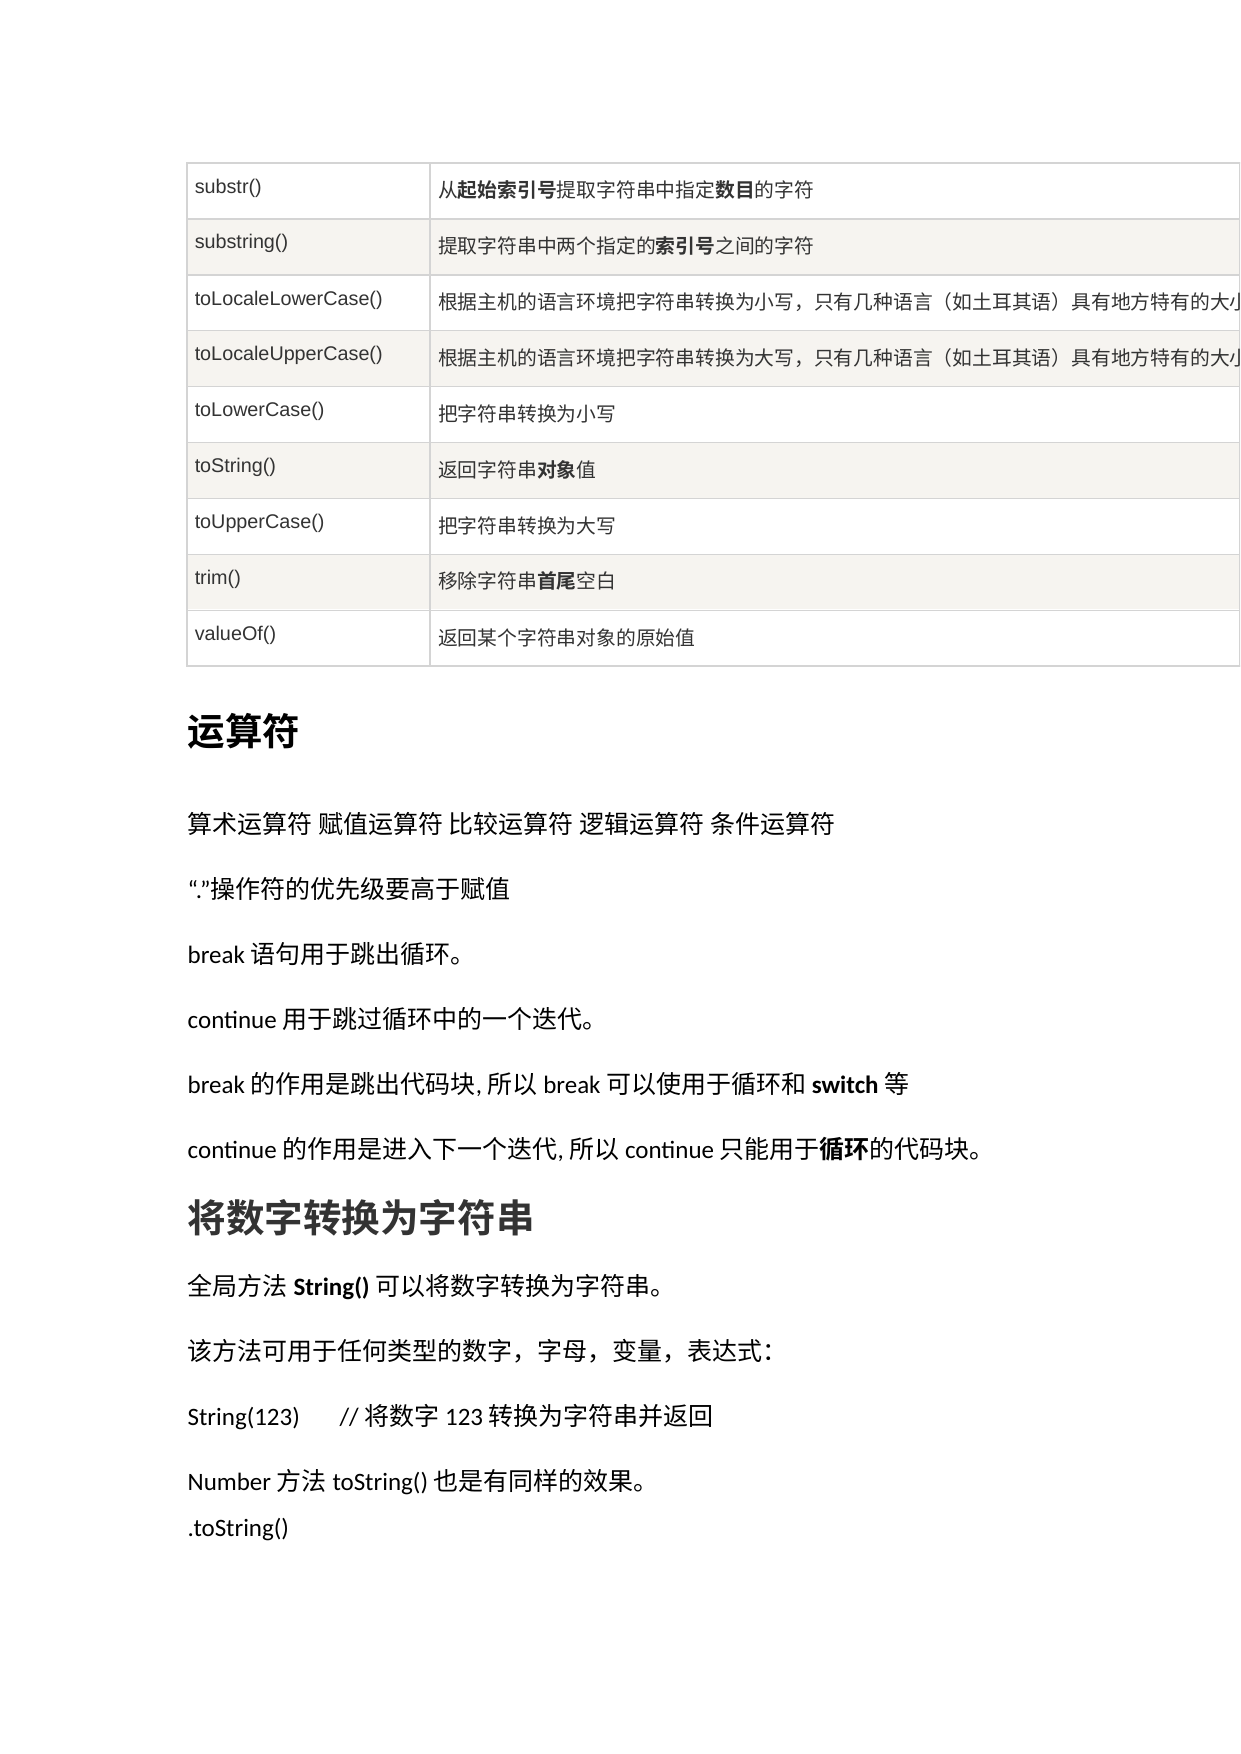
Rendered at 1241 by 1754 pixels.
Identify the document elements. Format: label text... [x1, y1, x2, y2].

text continue 的作用是进入下一个迭代, 所以 continue 只能用于循环的代码块。 [187, 1115, 1053, 1180]
table_cell substr() [188, 164, 429, 218]
text 算术运算符 赋值运算符 比较运算符 逻辑运算符 条件运算符 [187, 790, 1053, 855]
text 该方法可用于任何类型的数字，字母，变量，表达式： [187, 1317, 1053, 1382]
table_cell 从起始索引号提取字符串中指定数目的字符 [431, 164, 1239, 218]
table_cell toUpperCase() [188, 499, 429, 553]
text “.”操作符的优先级要高于赋值 [187, 855, 1053, 920]
table_cell 返回某个字符串对象的原始值 [431, 611, 1239, 665]
table_cell toLowerCase() [188, 387, 429, 442]
text 全局方法 String() 可以将数字转换为字符串。 [187, 1252, 1053, 1317]
table_cell toLocaleLowerCase() [188, 276, 429, 330]
table_cell 把字符串转换为小写 [431, 387, 1239, 442]
text break 语句用于跳出循环。 [187, 920, 1053, 985]
subtitle 运算符 [187, 696, 1053, 761]
table_cell substring() [188, 220, 429, 274]
table_cell 根据主机的语言环境把字符串转换为大写，只有几种语言（如土耳其语）具有地方特有的大小写映射 [431, 331, 1239, 386]
table_cell 根据主机的语言环境把字符串转换为小写，只有几种语言（如土耳其语）具有地方特有的大小写映射 [431, 276, 1239, 330]
table_cell 返回字符串对象值 [431, 443, 1239, 498]
table_cell valueOf() [188, 611, 429, 665]
text break 的作用是跳出代码块, 所以 break 可以使用于循环和 switch 等 [187, 1050, 1053, 1115]
text continue 用于跳过循环中的一个迭代。 [187, 985, 1053, 1050]
table_cell 提取字符串中两个指定的索引号之间的字符 [431, 220, 1239, 274]
table_cell trim() [188, 555, 429, 609]
text String(123) // 将数字 123 转换为字符串并返回 [187, 1382, 1053, 1447]
subtitle 将数字转换为字符串 [187, 1183, 1053, 1248]
text Number 方法 toString() 也是有同样的效果。 [187, 1447, 1053, 1512]
text .toString() [187, 1512, 1053, 1544]
table_cell toLocaleUpperCase() [188, 331, 429, 386]
table_cell 移除字符串首尾空白 [431, 555, 1239, 609]
table_cell 把字符串转换为大写 [431, 499, 1239, 553]
table_cell toString() [188, 443, 429, 498]
